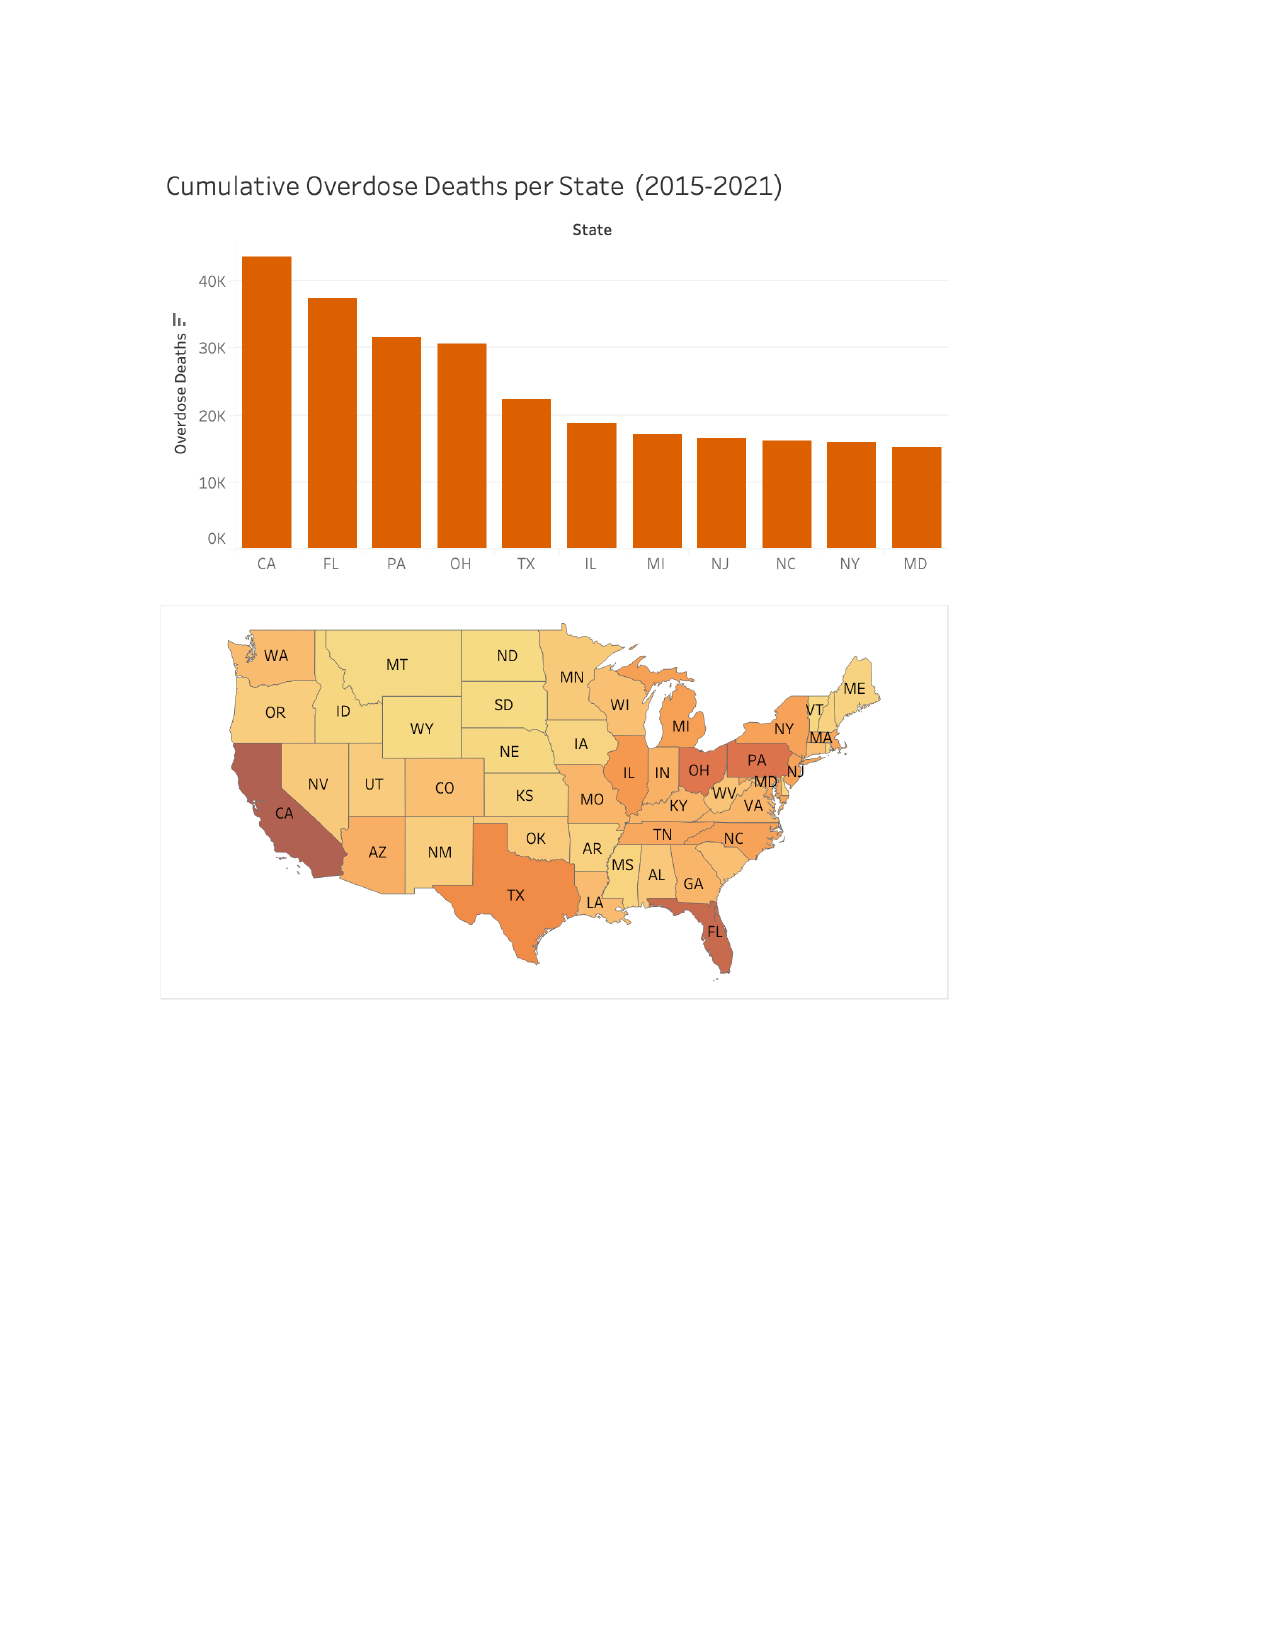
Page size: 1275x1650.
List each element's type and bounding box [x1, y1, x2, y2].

picture [150, 150, 960, 1006]
